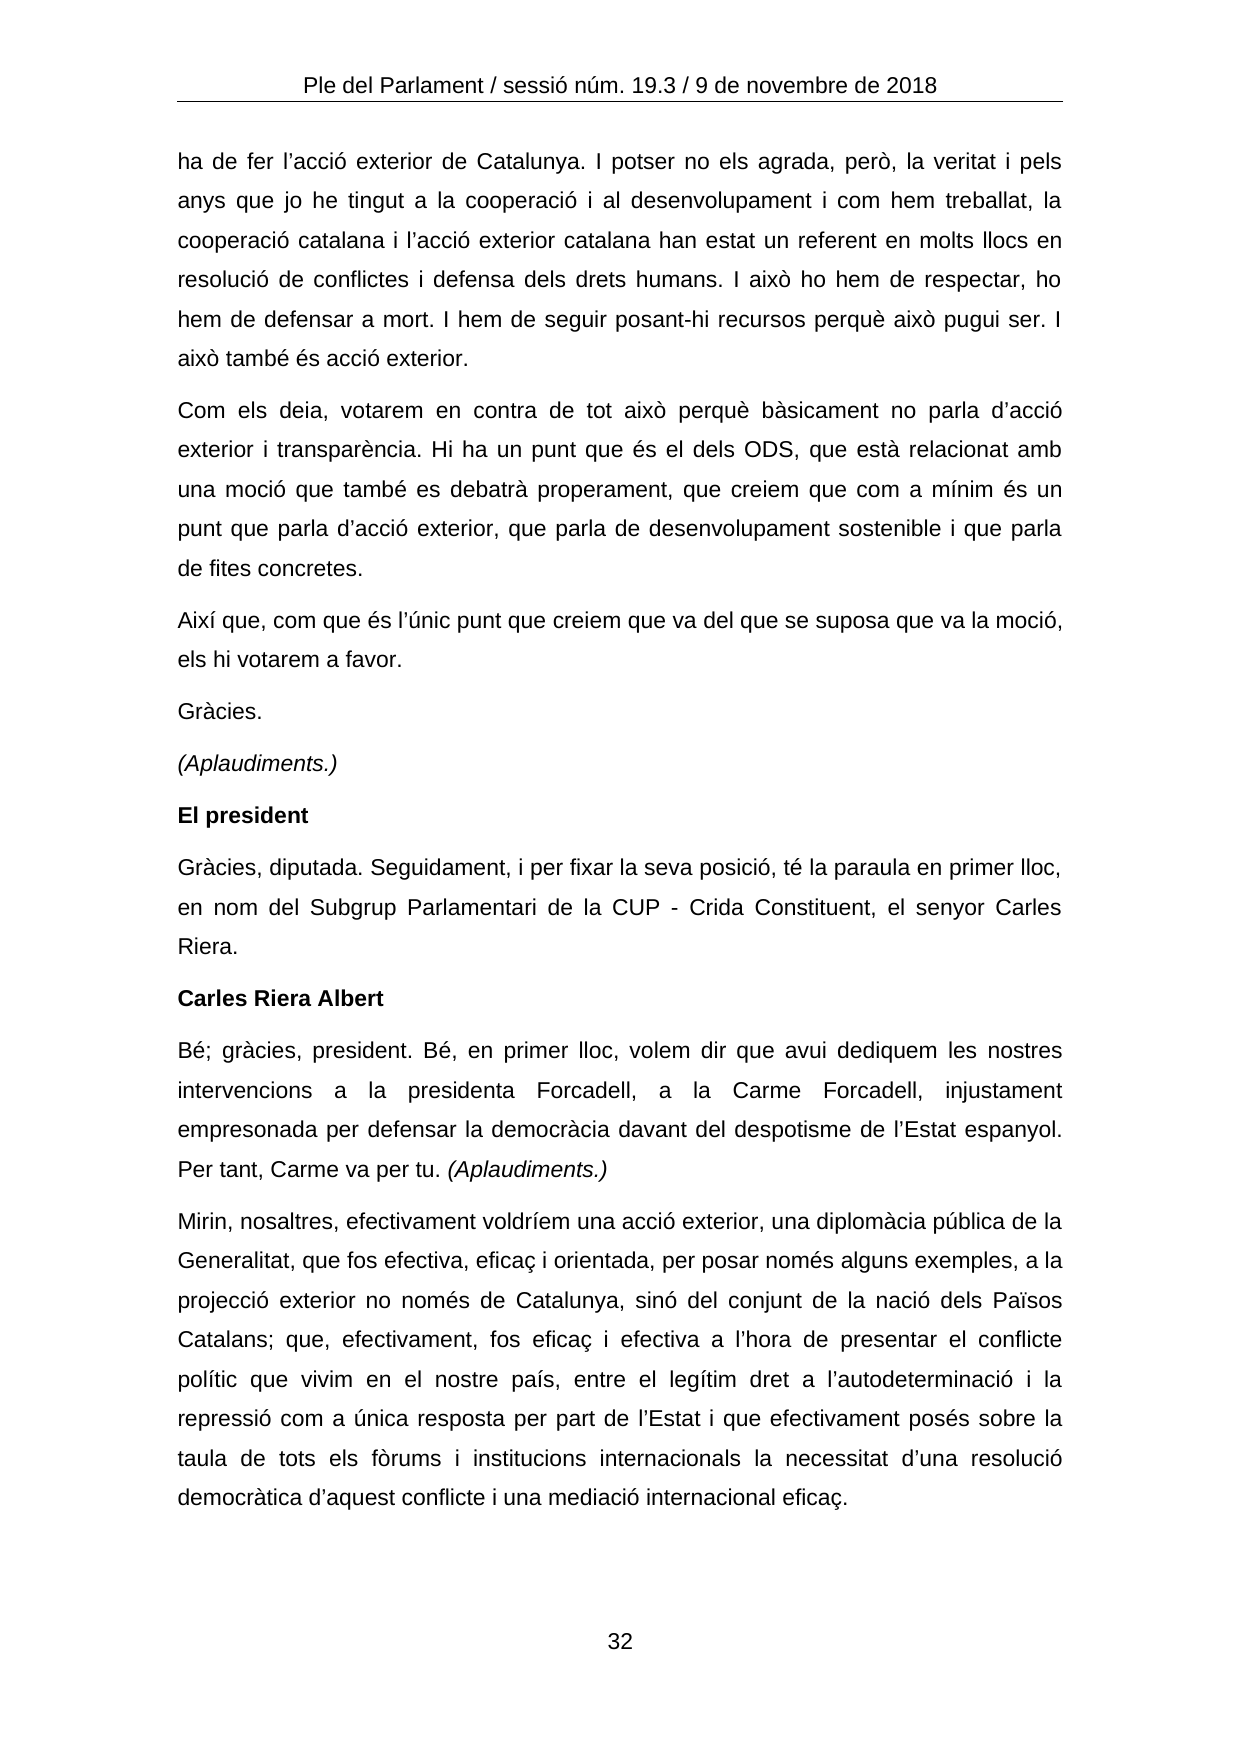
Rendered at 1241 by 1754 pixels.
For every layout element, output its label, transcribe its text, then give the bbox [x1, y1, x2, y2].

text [177, 148, 1063, 371]
text Com els deia, votarem en contra de tot això perquè bàsicament no parla d’acció exterior i transparència. Hi ha un punt que és el dels ODS, que està relacionat amb una moció que també es debatrà properament, que creiem que com a mínim és un punt que parla d’acció exterior, que parla de desenvolupament sostenible i que parla de fites concretes. [177, 397, 1063, 581]
text (Aplaudiments.) [177, 750, 1063, 777]
text El president [177, 802, 1063, 829]
text Així que, com que és l’únic punt que creiem que va del que se suposa que va la moció, els hi votarem a favor. [177, 607, 1063, 673]
text Bé; gràcies, president. Bé, en primer lloc, volem dir que avui dediquem les nostres intervencions a la presidenta Forcadell, a la Carme Forcadell, injustament empresonada per defensar la democràcia davant del despotisme de l’Estat espanyol. Per tant, Carme va per tu. (Aplaudiments.) [177, 1037, 1063, 1182]
text Gràcies. [177, 698, 1063, 725]
text Gràcies, diputada. Seguidament, i per fixar la seva posició, té la paraula en primer lloc, en nom del Subgrup Parlamentari de la CUP - Crida Constituent, el senyor Carles Riera. [177, 854, 1063, 959]
text Mirin, nosaltres, efectivament voldríem una acció exterior, una diplomàcia pública de la Generalitat, que fos efectiva, eficaç i orientada, per posar només alguns exemples, a la projecció exterior no només de Catalunya, sinó del conjunt de la nació dels Països Catalans; que, efectivament, fos eficaç i efectiva a l’hora de presentar el conflicte polític que vivim en el nostre país, entre el legítim dret a l’autodeterminació i la repressió com a única resposta per part de l’Estat i que efectivament posés sobre la taula de tots els fòrums i institucions internacionals la necessitat d’una resolució democràtica d’aquest conflicte i una mediació internacional eficaç. [177, 1208, 1063, 1510]
text Carles Riera Albert [177, 985, 1063, 1012]
